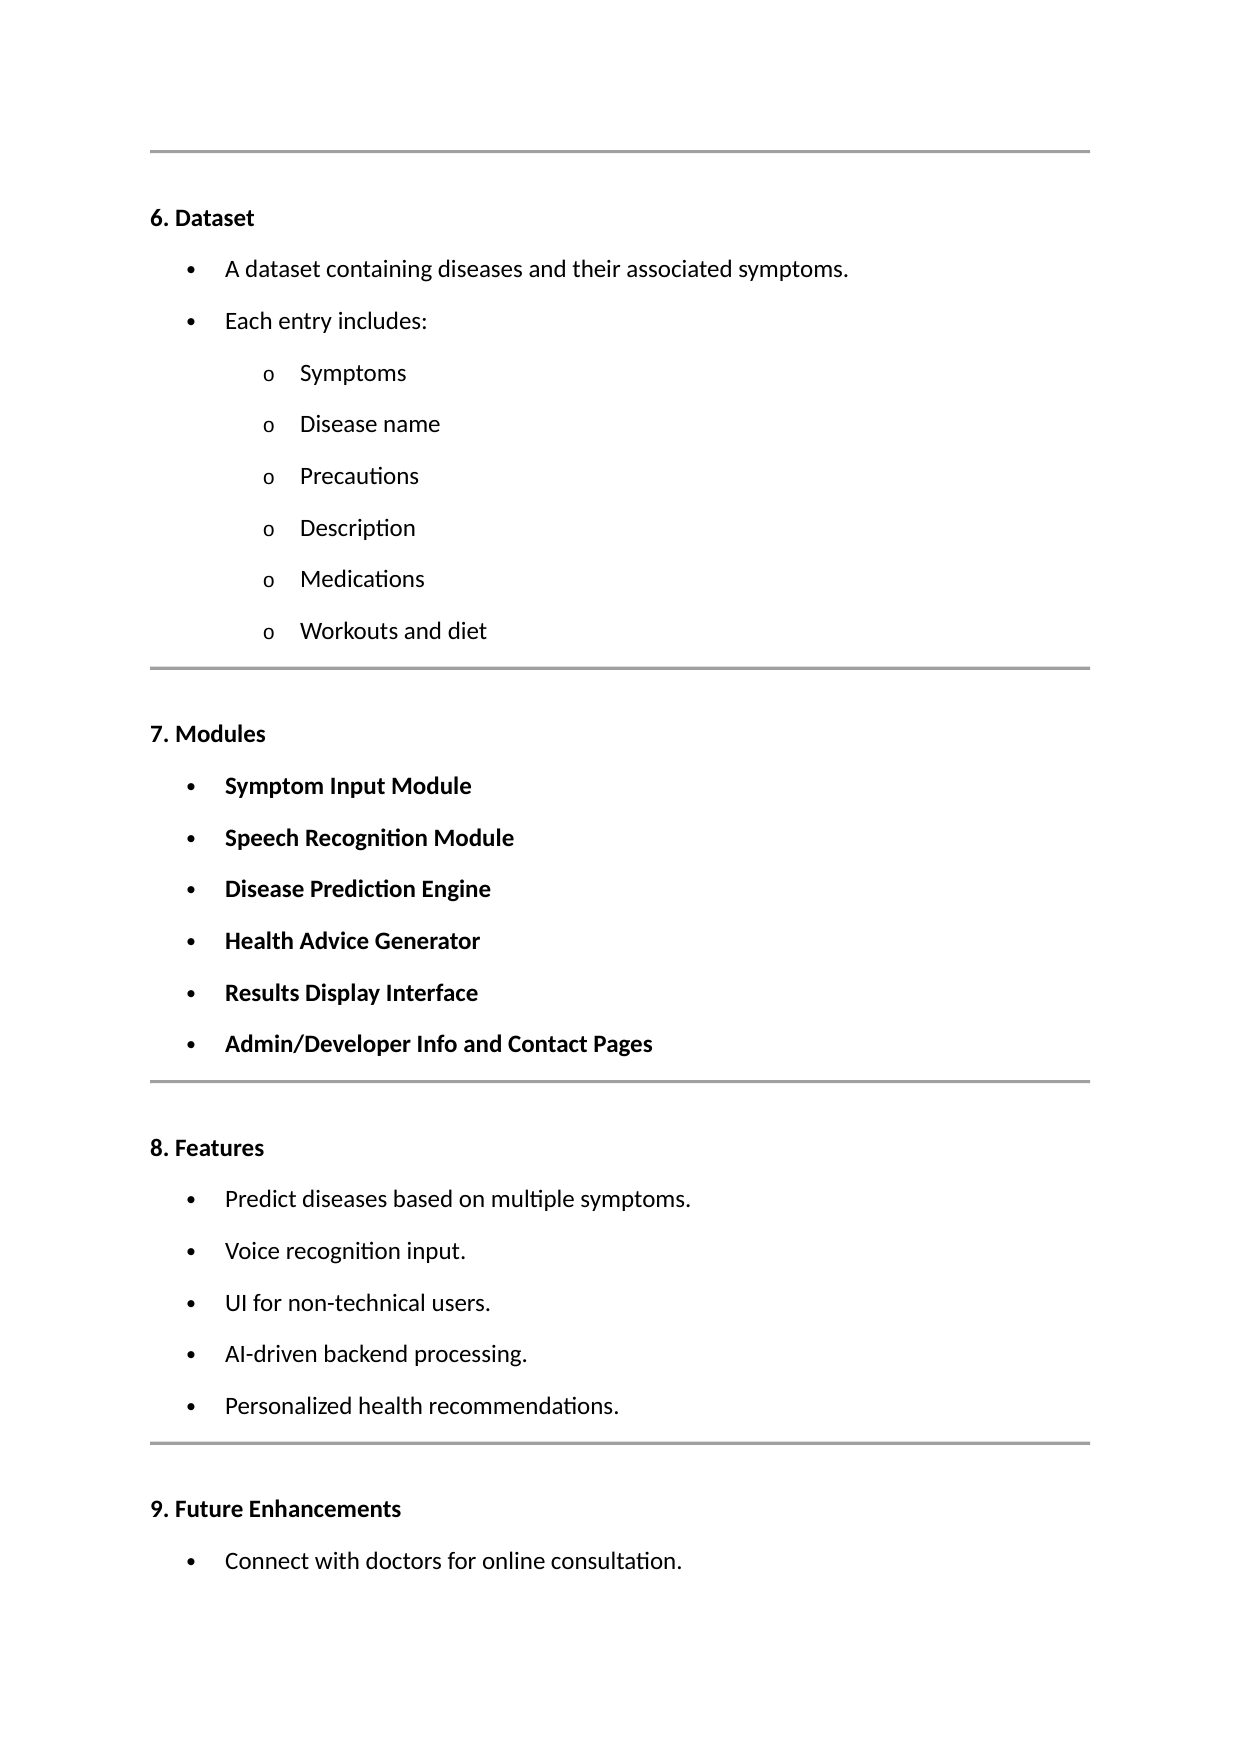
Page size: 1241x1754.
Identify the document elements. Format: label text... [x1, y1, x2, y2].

list Voice recognition input. [187, 1235, 1090, 1266]
list Speech Recognition Module [187, 822, 1090, 852]
list Precautions [262, 460, 1090, 491]
list Disease Prediction Engine [187, 873, 1090, 904]
text 8. Features [150, 1132, 1090, 1162]
text 6. Dataset [150, 202, 1090, 232]
text 9. Future Enhancements [150, 1493, 1090, 1524]
list Workouts and diet [262, 615, 1090, 646]
list Symptoms [262, 357, 1090, 387]
list Description [262, 512, 1090, 542]
text 7. Modules [150, 718, 1090, 749]
list Disease name [262, 408, 1090, 439]
list Admin/Developer Info and Contact Pages [187, 1028, 1090, 1059]
list UI for non-technical users. [187, 1287, 1090, 1317]
list Personalized health recommendations. [187, 1390, 1090, 1421]
list Each entry includes: [187, 305, 1090, 336]
list Health Advice Generator [187, 925, 1090, 956]
list AI-driven backend processing. [187, 1338, 1090, 1369]
list A dataset containing diseases and their associated symptoms. [187, 253, 1090, 284]
list Connect with doctors for online consultation. [187, 1545, 1090, 1576]
list Medications [262, 563, 1090, 594]
list Predict diseases based on multiple symptoms. [187, 1183, 1090, 1214]
list Results Display Interface [187, 977, 1090, 1007]
list Symptom Input Module [187, 770, 1090, 801]
